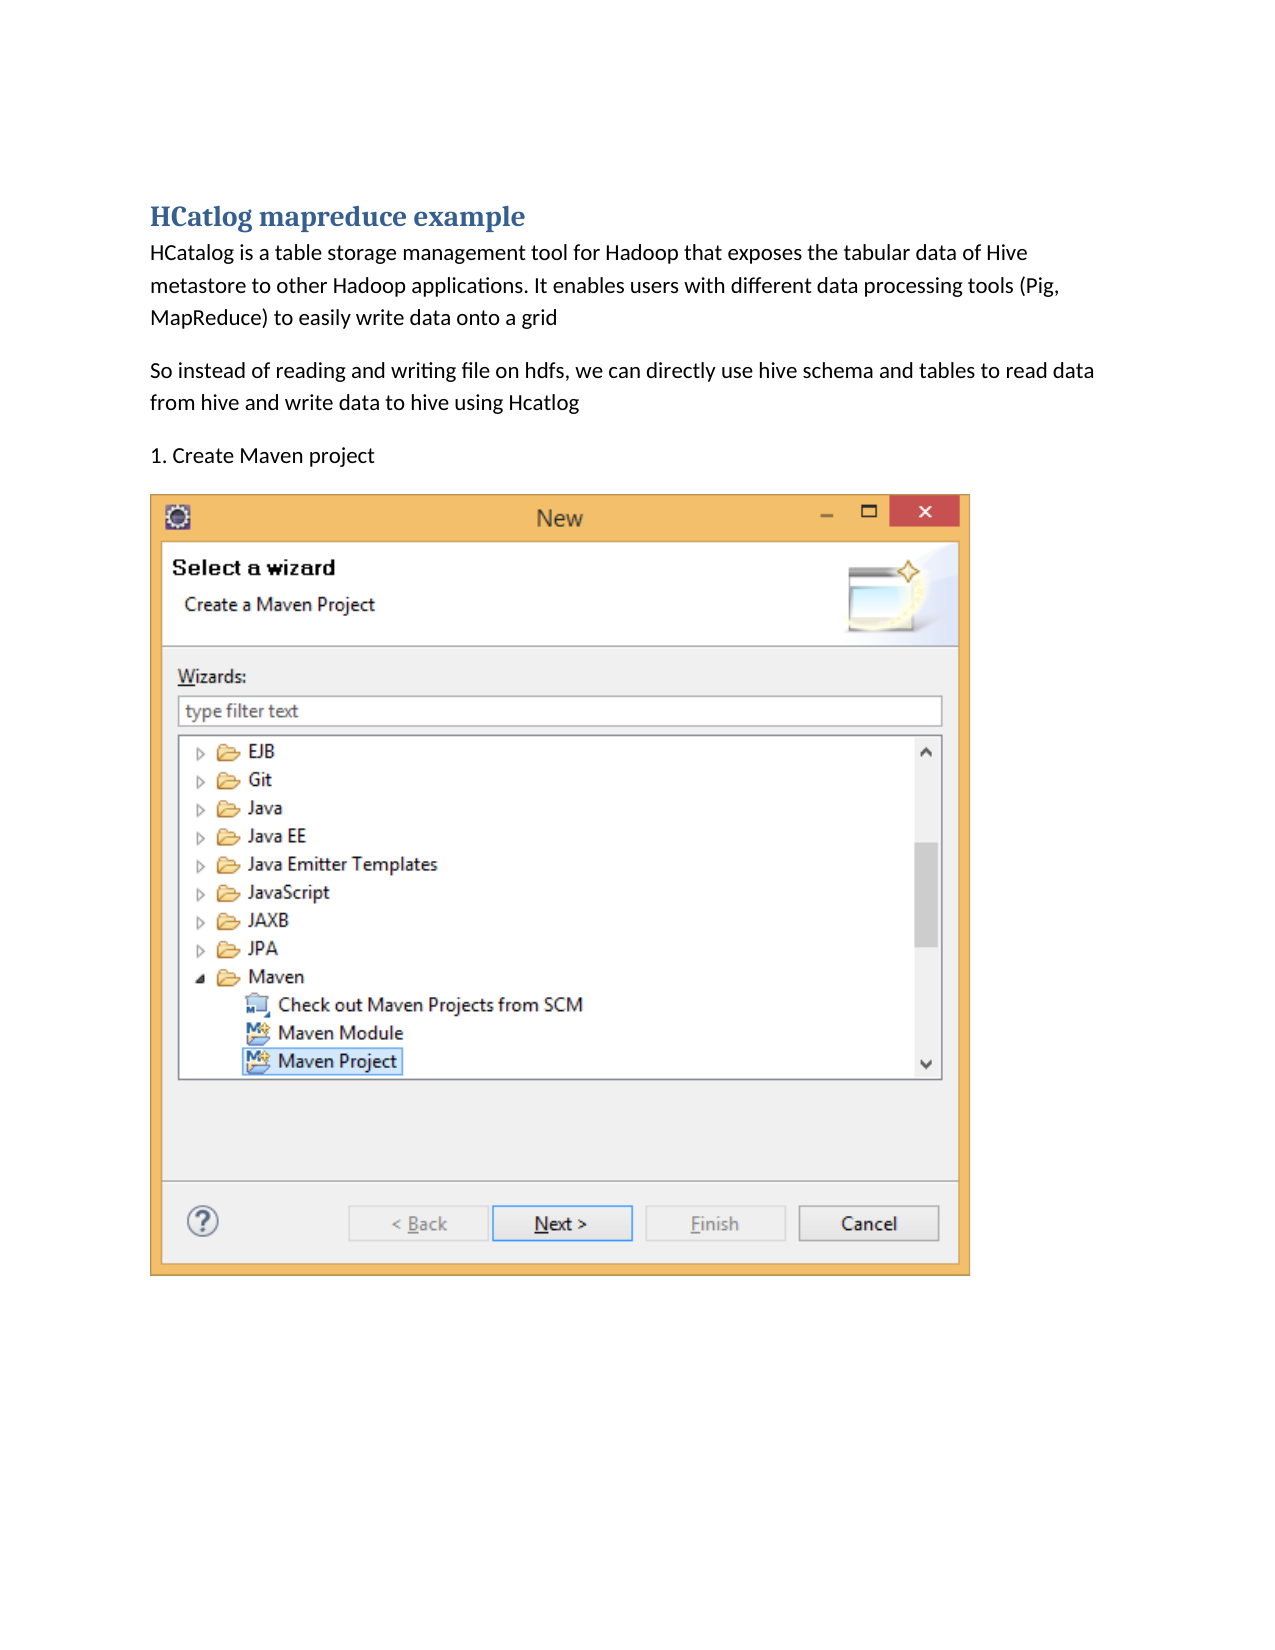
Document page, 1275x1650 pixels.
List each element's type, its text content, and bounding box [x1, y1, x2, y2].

text 1. Create Maven project [150, 441, 1125, 469]
picture [150, 494, 971, 1276]
text HCatalog is a table storage management tool for Hadoop that exposes the tabular data of Hive metastore to other Hadoop applications. It enables users with different data processing tools (Pig, MapReduce) to easily write data onto a grid [150, 238, 1125, 331]
text So instead of reading and writing file on hdfs, we can directly use hive schema and tables to read data from hive and write data to hive using Hcatlog [150, 356, 1125, 416]
subtitle HCatlog mapreduce example [150, 200, 1125, 233]
